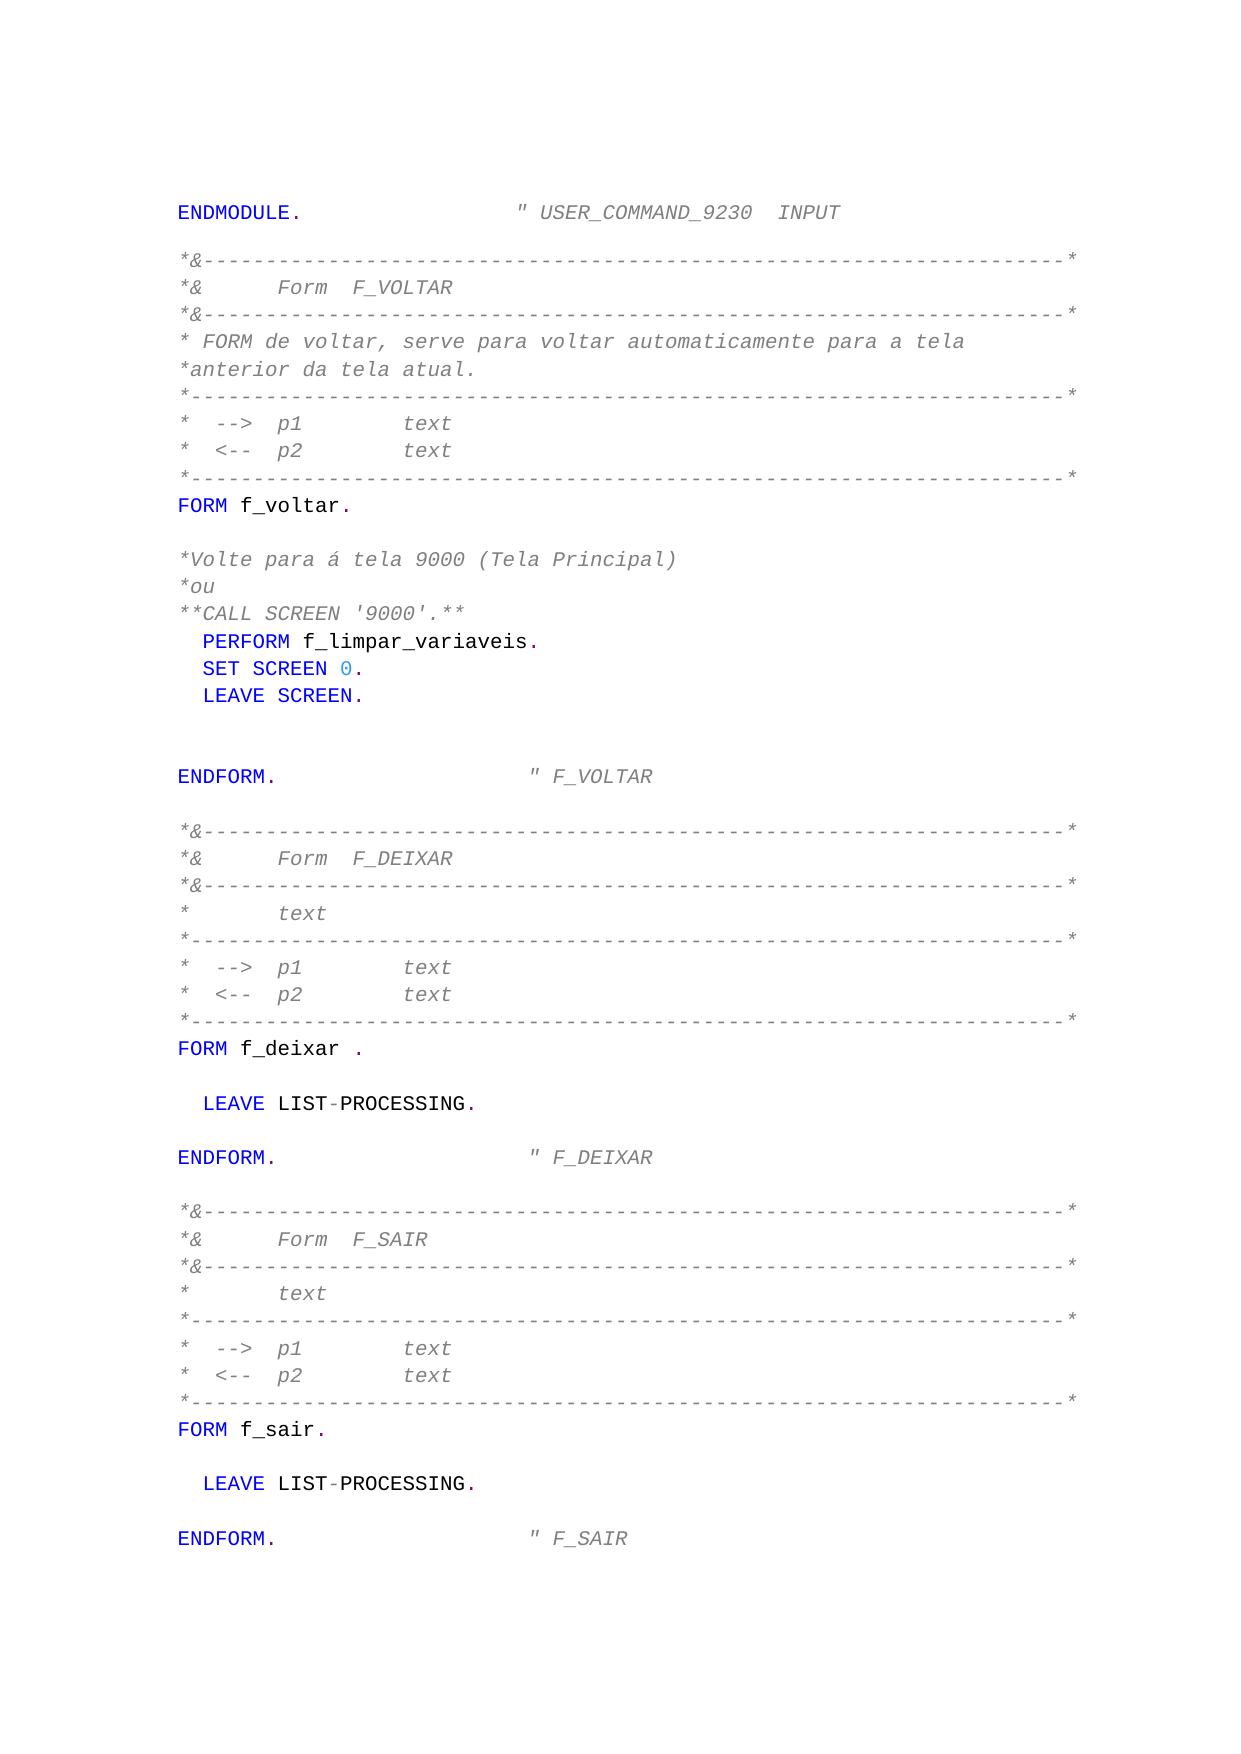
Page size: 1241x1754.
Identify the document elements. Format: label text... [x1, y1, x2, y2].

text *&---------------------------------------------------------------------* *& Form F_VOLTAR *&---------------------------------------------------------------------* * FORM de voltar, serve para voltar automaticamente para a tela *anterior da tela atual. *----------------------------------------------------------------------* * --> p1 text * <-- p2 text *----------------------------------------------------------------------* FORM f_voltar. *Volte para á tela 9000 (Tela Principal) *ou **CALL SCREEN '9000'.** PERFORM f_limpar_variaveis. SET SCREEN 0. LEAVE SCREEN. ENDFORM. " F_VOLTAR *&---------------------------------------------------------------------* *& Form F_DEIXAR *&---------------------------------------------------------------------* * text *----------------------------------------------------------------------* * --> p1 text * <-- p2 text *----------------------------------------------------------------------* FORM f_deixar . LEAVE LIST-PROCESSING. ENDFORM. " F_DEIXAR *&---------------------------------------------------------------------* *& Form F_SAIR *&---------------------------------------------------------------------* * text *----------------------------------------------------------------------* * --> p1 text * <-- p2 text *----------------------------------------------------------------------* FORM f_sair. LEAVE LIST-PROCESSING. ENDFORM. " F_SAIR [177, 250, 1152, 1551]
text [177, 148, 1152, 226]
